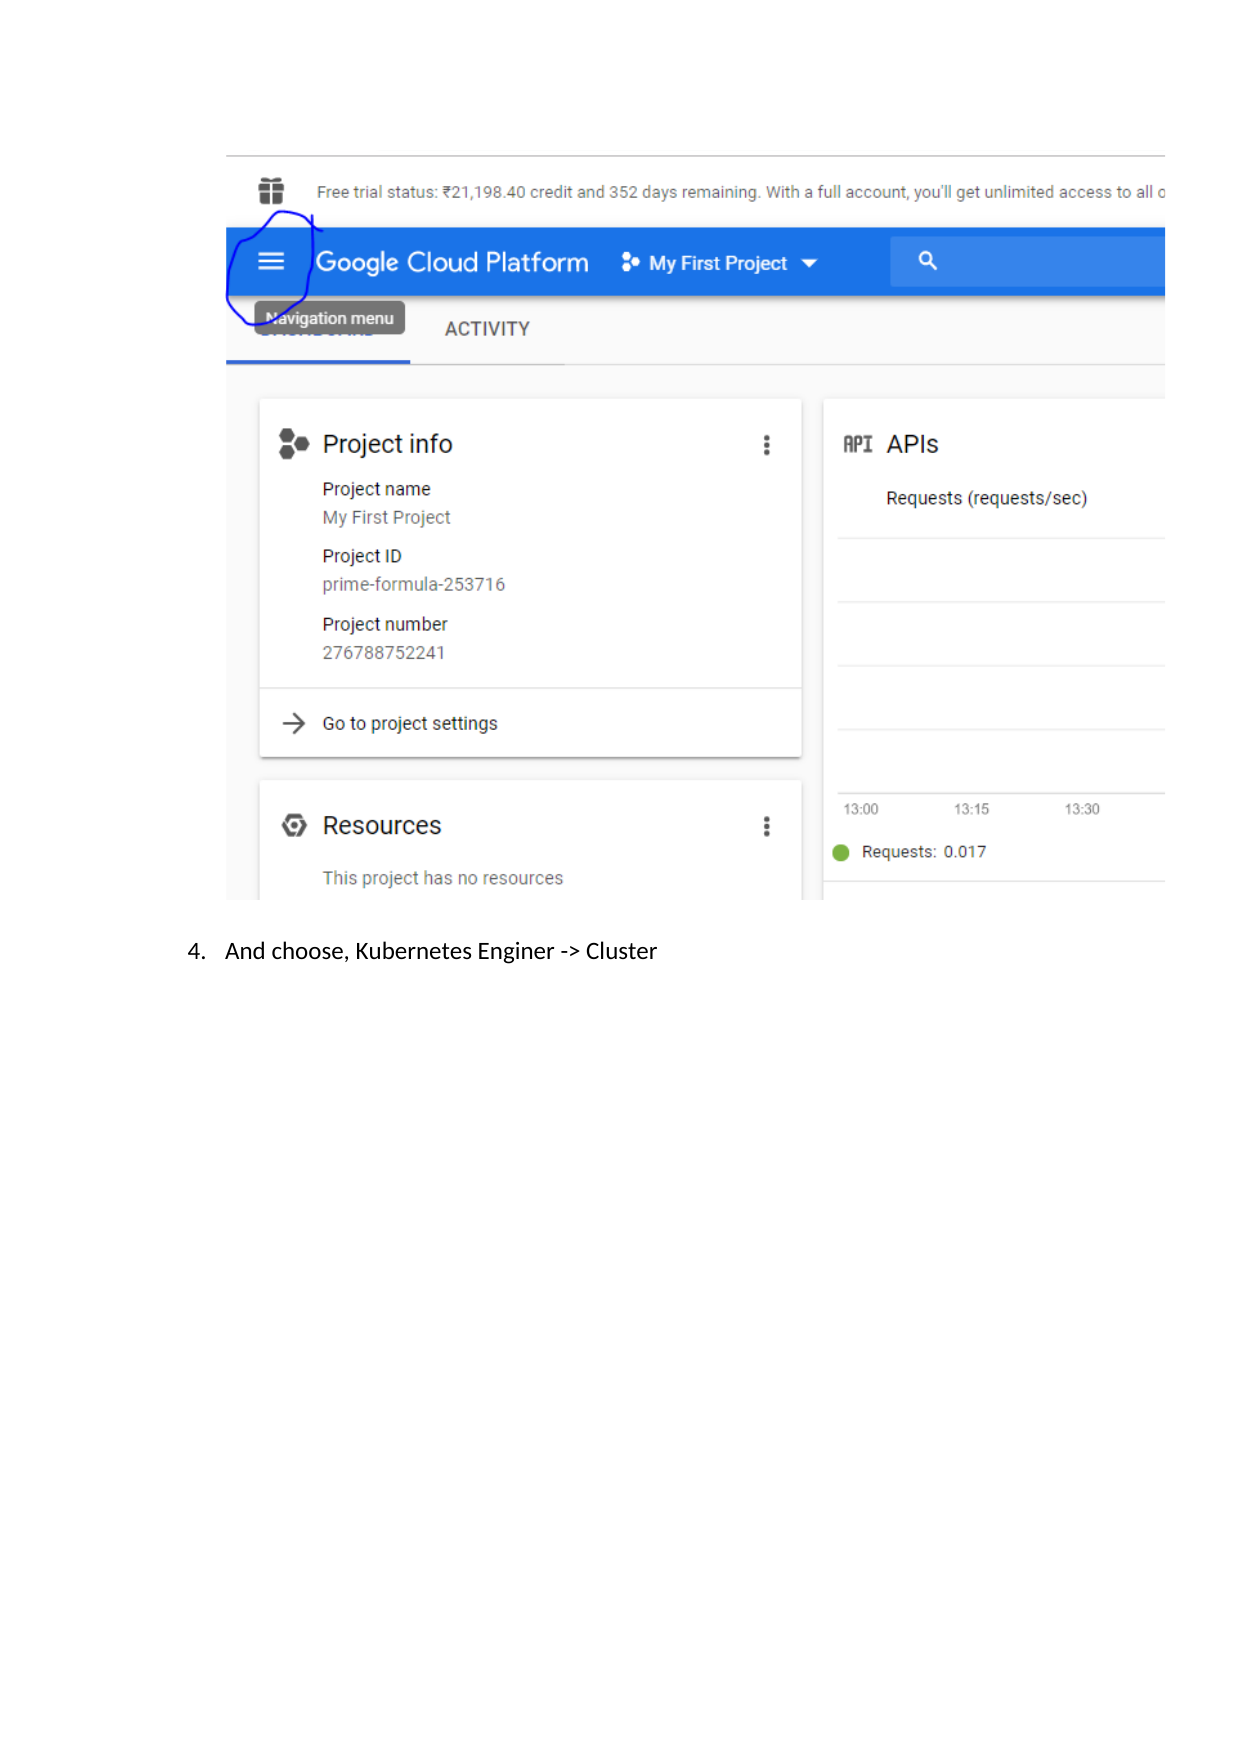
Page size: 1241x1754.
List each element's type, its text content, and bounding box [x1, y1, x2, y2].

list And choose, Kubernetes Enginer -> Cluster [187, 935, 1090, 966]
picture [225, 150, 1166, 900]
